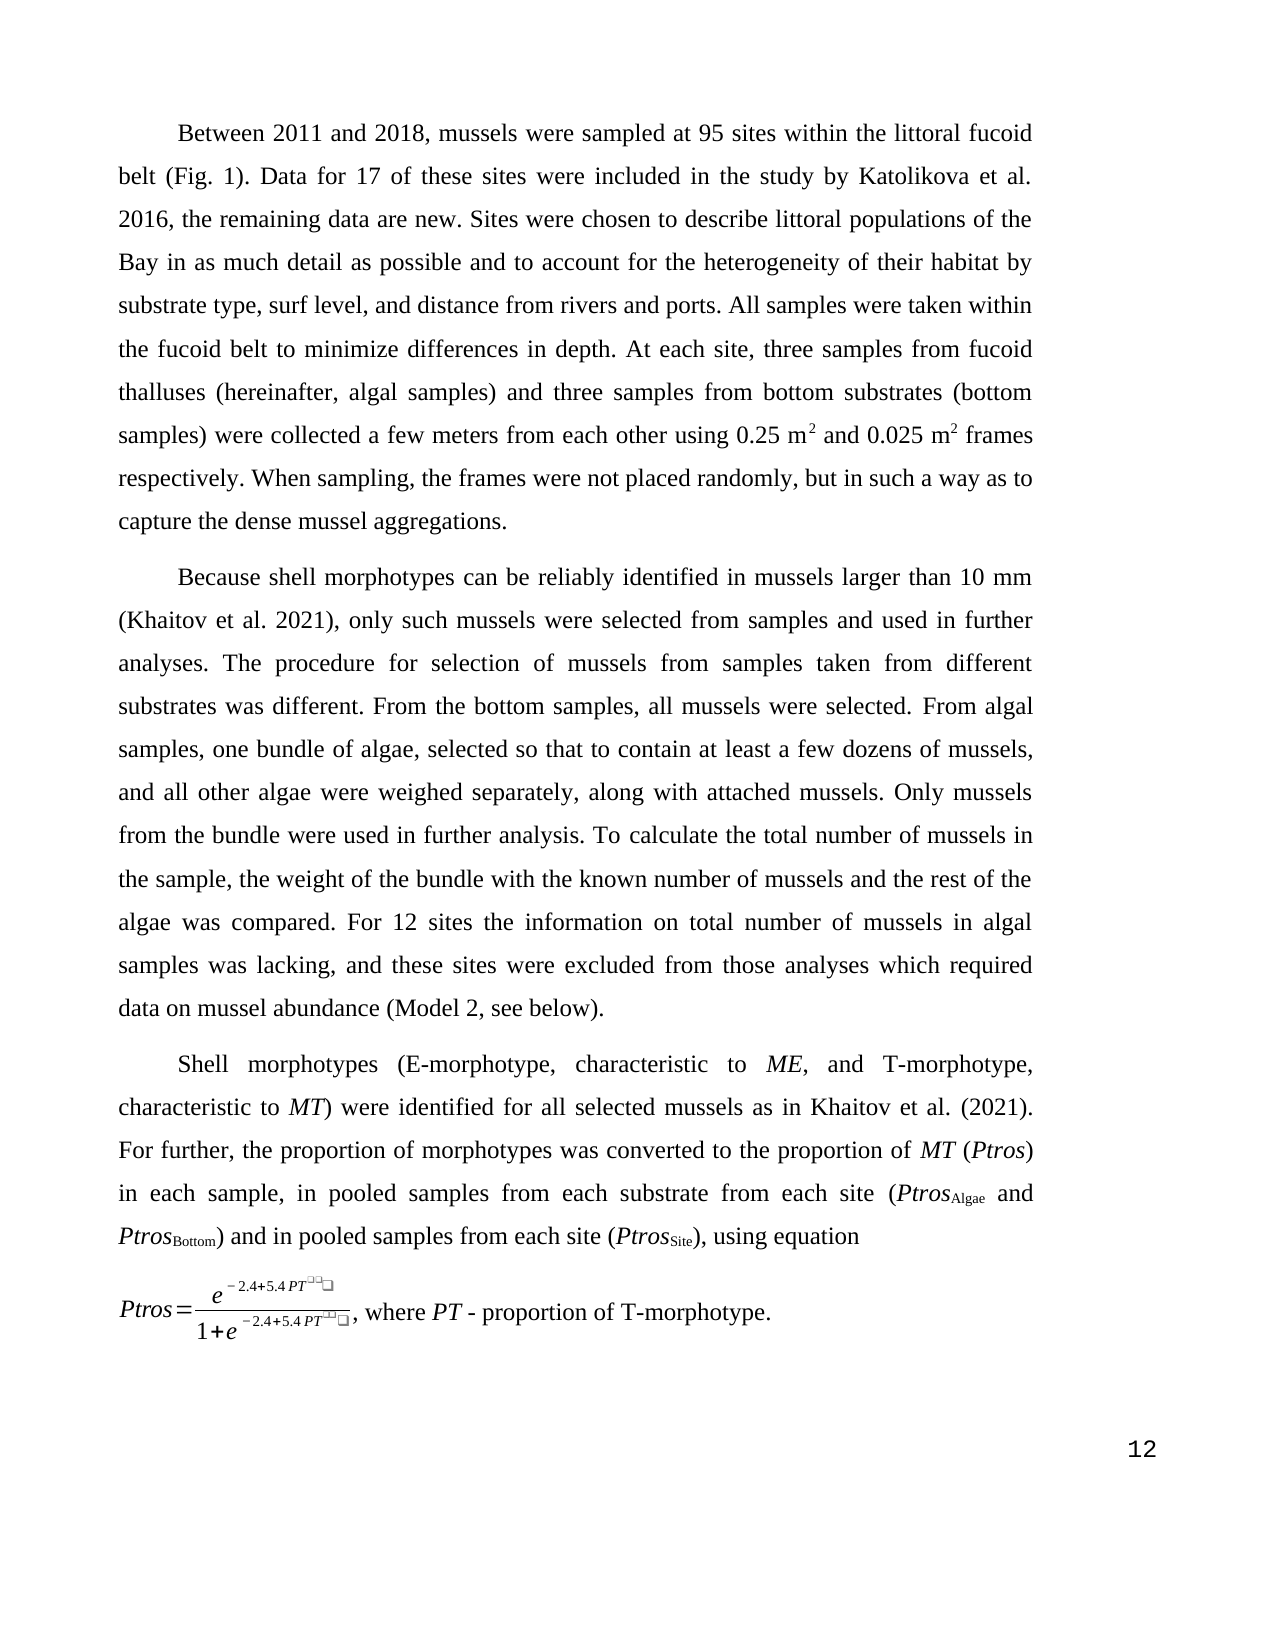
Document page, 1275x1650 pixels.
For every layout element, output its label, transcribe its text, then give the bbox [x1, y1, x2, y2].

text Between 2011 and 2018, mussels were sampled at 95 sites within the littoral fucoid belt (Fig. 1). Data for 17 of these sites were included in the study by Katolikova et al. 2016, the remaining data are new. Sites were chosen to describe littoral populations of the Bay in as much detail as possible and to account for the heterogeneity of their habitat by substrate type, surf level, and distance from rivers and ports. All samples were taken within the fucoid belt to minimize differences in depth. At each site, three samples from fucoid thalluses (hereinafter, algal samples) and three samples from bottom substrates (bottom samples) were collected a few meters from each other using 0.25 m2 and 0.025 m2 frames respectively. When sampling, the frames were not placed randomly, but in such a way as to capture the dense mussel aggregations. [118, 118, 1033, 535]
text Because shell morphotypes can be reliably identified in mussels larger than 10 mm (Khaitov et al. 2021), only such mussels were selected from samples and used in further analyses. The procedure for selection of mussels from samples taken from different substrates was different. From the bottom samples, all mussels were selected. From algal samples, one bundle of algae, selected so that to contain at least a few dozens of mussels, and all other algae were weighed separately, along with attached mussels. Only mussels from the bundle were used in further analysis. To calculate the total number of mussels in the sample, the weight of the bundle with the known number of mussels and the rest of the algae was compared. For 12 sites the information on total number of mussels in algal samples was lacking, and these sites were excluded from those analyses which required data on mussel abundance (Model 2, see below). [118, 562, 1033, 1022]
text , where PT - proportion of T-morphotype. [118, 1277, 1033, 1345]
text Shell morphotypes (E-morphotype, characteristic to ME, and T-morphotype, characteristic to MT) were identified for all selected mussels as in Khaitov et al. (2021). For further, the proportion of morphotypes was converted to the proportion of MT (Ptros) in each sample, in pooled samples from each substrate from each site (PtrosAlgae and PtrosBottom) and in pooled samples from each site (PtrosSite), using equation [118, 1049, 1033, 1250]
